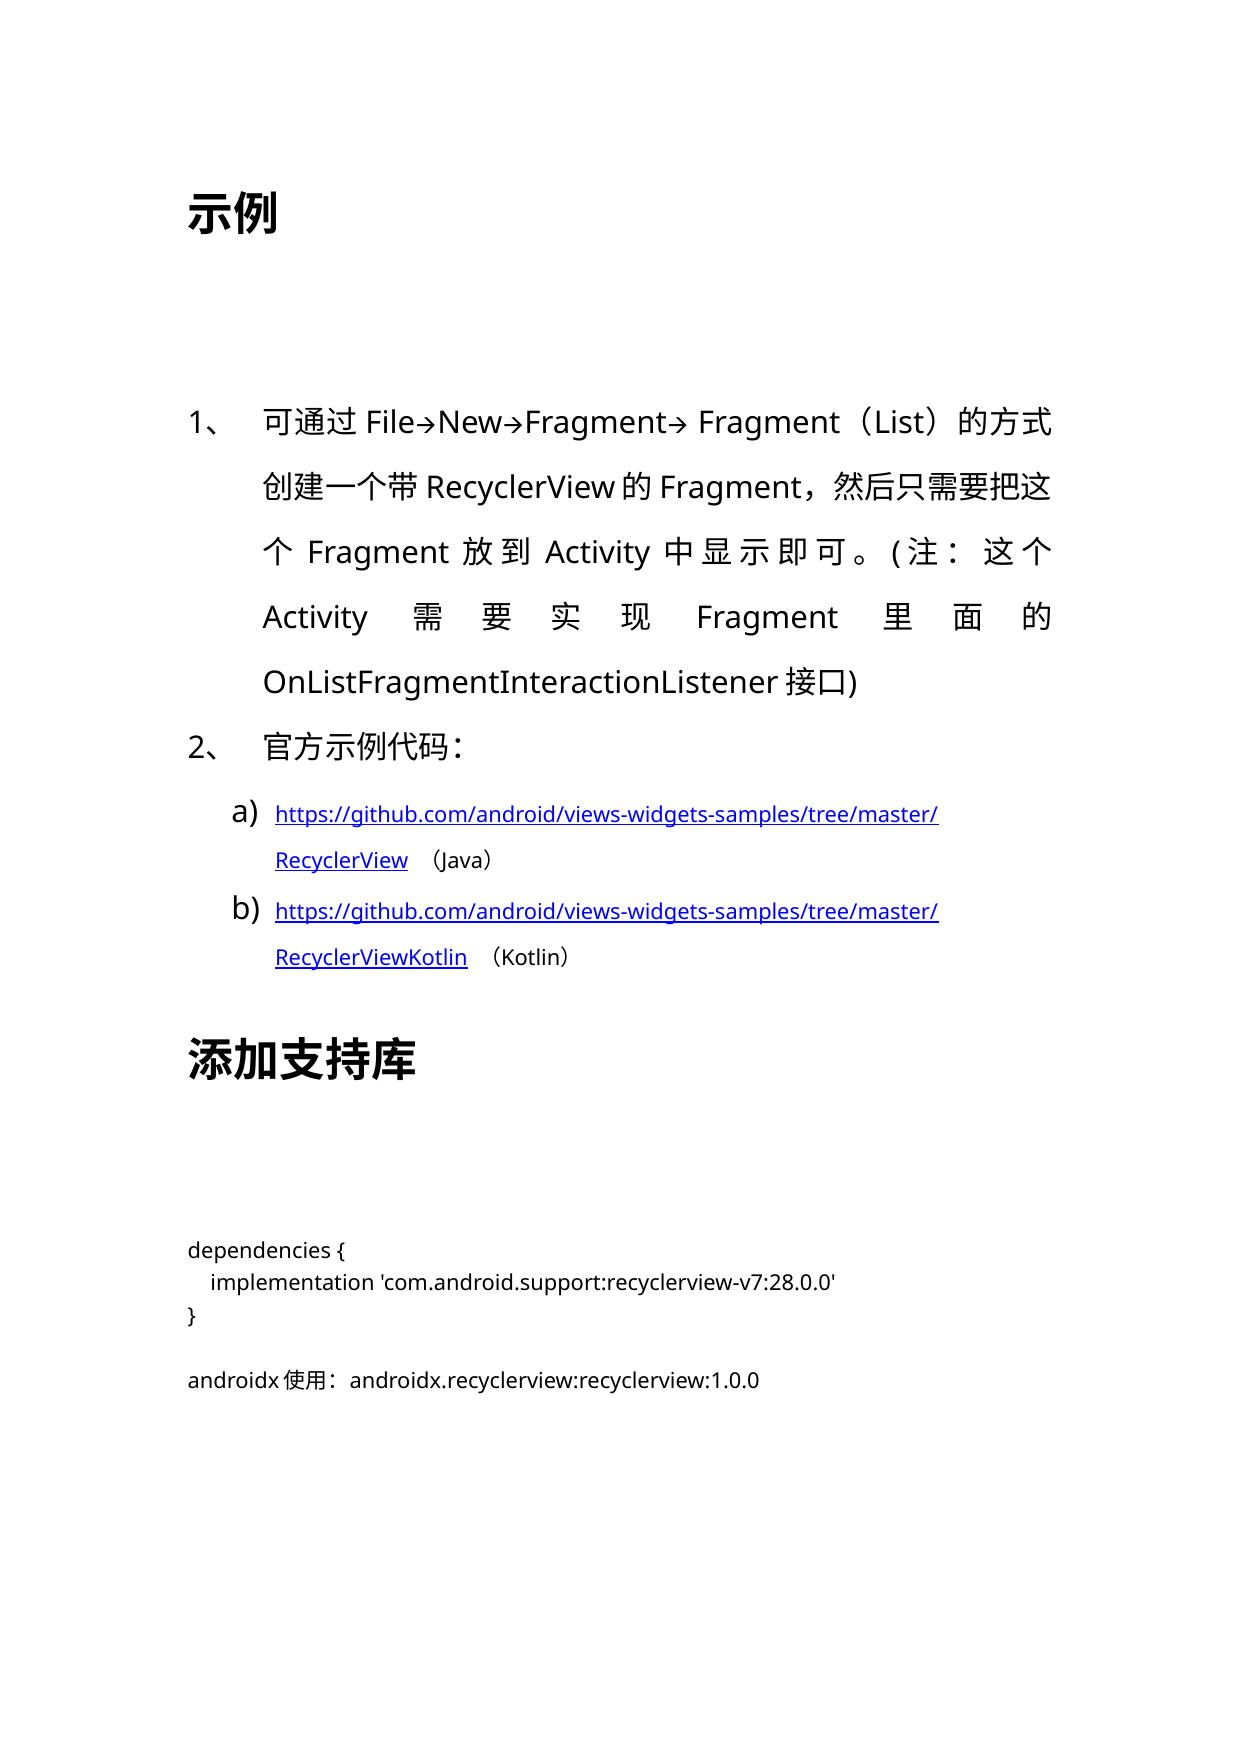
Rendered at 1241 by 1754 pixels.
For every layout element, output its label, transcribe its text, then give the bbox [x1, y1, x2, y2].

text } [187, 1298, 1053, 1331]
list 官方示例代码： [187, 712, 1053, 777]
text androidx使用：androidx.recyclerview:recyclerview:1.0.0 [187, 1363, 1053, 1396]
list 可通过FileNewFragment Fragment（List）的方式创建一个带RecyclerView的Fragment，然后只需要把这个Fragment放到Activity中显示即可。(注：这个Activity需要实现Fragment里面的OnListFragmentInteractionListener接口) [187, 387, 1053, 712]
subtitle 添加支持库 [187, 1008, 1053, 1105]
subtitle 示例 [187, 162, 1053, 259]
text dependencies { [187, 1233, 1053, 1266]
list https://github.com/android/views-widgets-samples/tree/master/RecyclerViewKotlin （Kotlin） [231, 875, 1053, 972]
list https://github.com/android/views-widgets-samples/tree/master/RecyclerView （Java） [231, 777, 1053, 875]
text implementation 'com.android.support:recyclerview-v7:28.0.0' [187, 1266, 1053, 1298]
